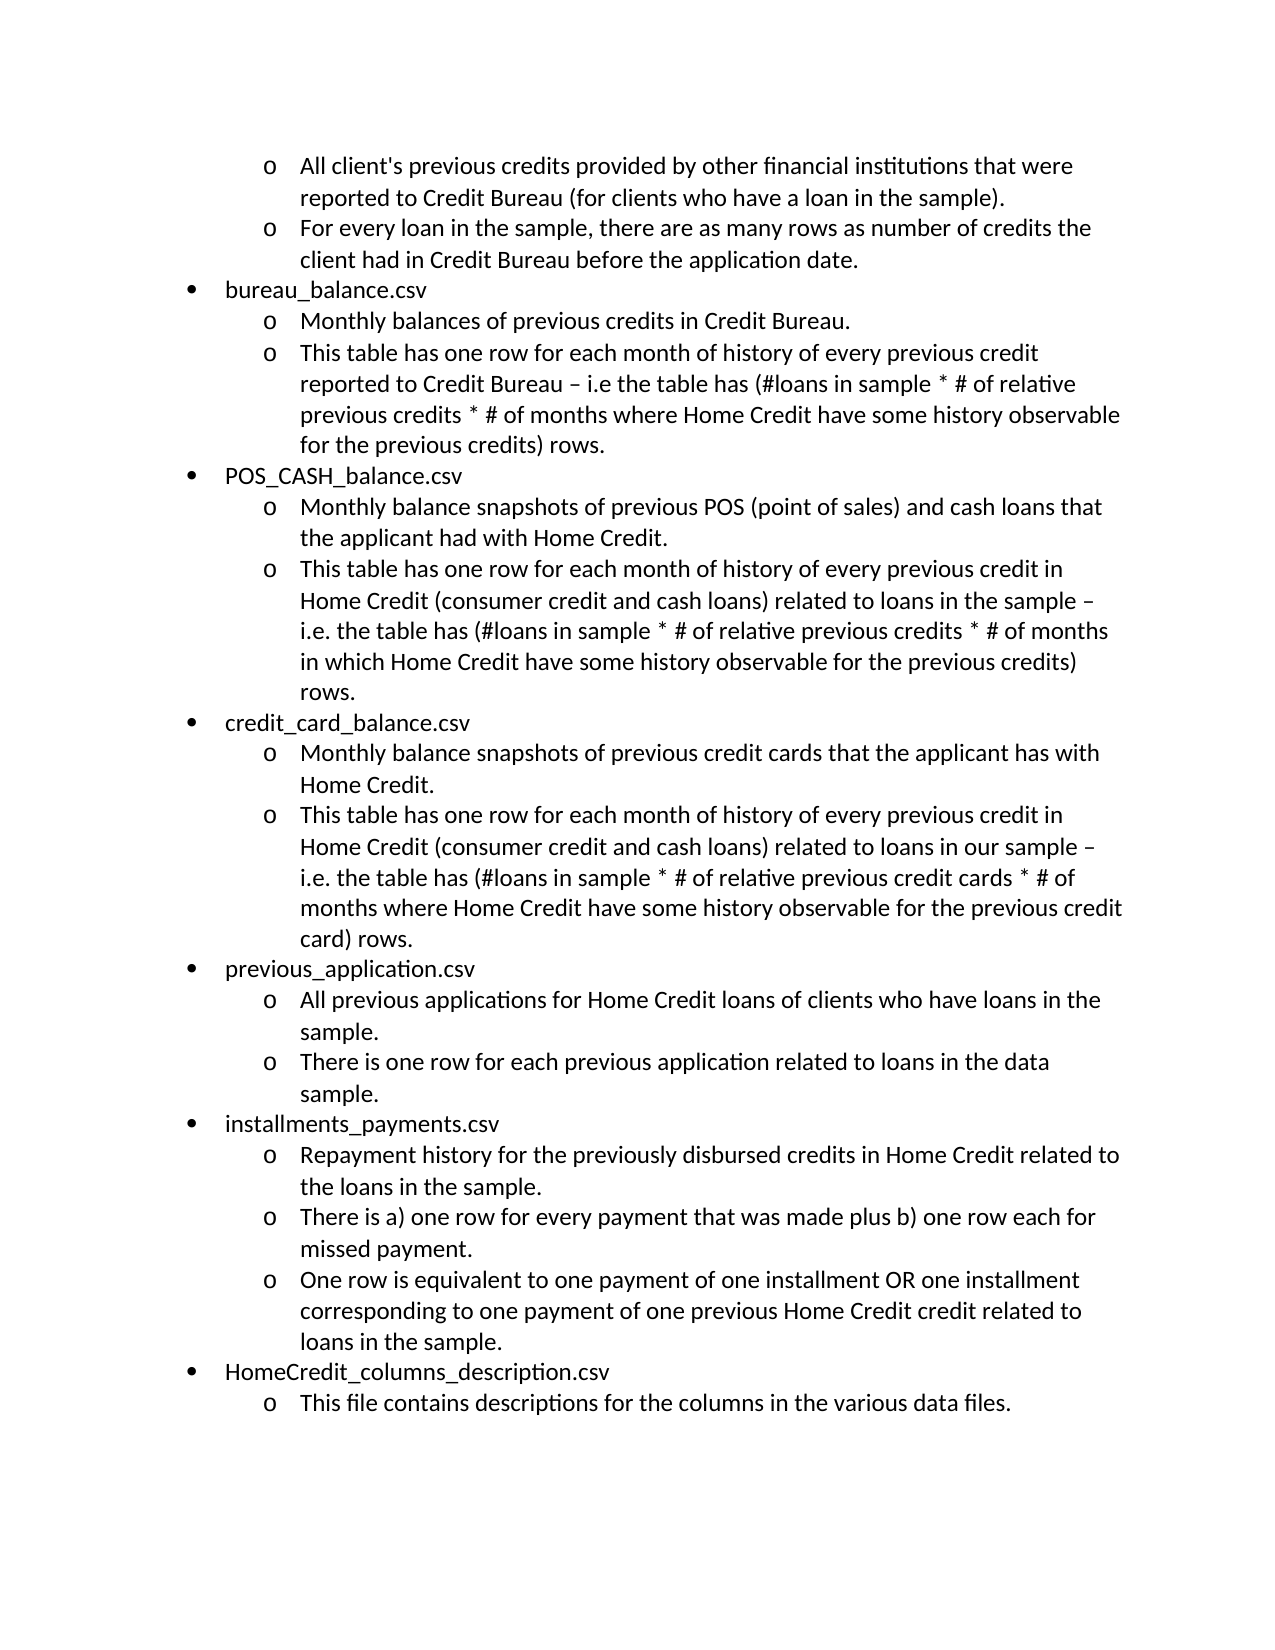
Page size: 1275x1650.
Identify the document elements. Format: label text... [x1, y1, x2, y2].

list All previous applications for Home Credit loans of clients who have loans in the sample. [262, 984, 1125, 1046]
list Monthly balances of previous credits in Credit Bureau. [262, 305, 1125, 337]
list installments_payments.csv [187, 1109, 1125, 1139]
list This table has one row for each month of history of every previous credit in Home Credit (consumer credit and cash loans) related to loans in our sample – i.e. the table has (#loans in sample * # of relative previous credit cards * # of months where Home Credit have some history observable for the previous credit card) rows. [262, 800, 1125, 953]
list This table has one row for each month of history of every previous credit reported to Credit Bureau – i.e the table has (#loans in sample * # of relative previous credits * # of months where Home Credit have some history observable for the previous credits) rows. [262, 337, 1125, 460]
list This table has one row for each month of history of every previous credit in Home Credit (consumer credit and cash loans) related to loans in the sample – i.e. the table has (#loans in sample * # of relative previous credits * # of months in which Home Credit have some history observable for the previous credits) rows. [262, 553, 1125, 707]
list Repayment history for the previously disbursed credits in Home Credit related to the loans in the sample. [262, 1139, 1125, 1201]
list POS_CASH_balance.csv [187, 460, 1125, 491]
list bureau_balance.csv [187, 274, 1125, 305]
list credit_card_balance.csv [187, 707, 1125, 737]
list For every loan in the sample, there are as many rows as number of credits the client had in Credit Bureau before the application date. [262, 212, 1125, 274]
list One row is equivalent to one payment of one installment OR one installment corresponding to one payment of one previous Home Credit credit related to loans in the sample. [262, 1264, 1125, 1357]
list There is a) one row for every payment that was made plus b) one row each for missed payment. [262, 1201, 1125, 1264]
list This file contains descriptions for the columns in the various data files. [262, 1387, 1125, 1419]
list Monthly balance snapshots of previous POS (point of sales) and cash loans that the applicant had with Home Credit. [262, 491, 1125, 553]
list All client's previous credits provided by other financial institutions that were reported to Credit Bureau (for clients who have a loan in the sample). [262, 150, 1125, 212]
list HomeCredit_columns_description.csv [187, 1357, 1125, 1387]
list There is one row for each previous application related to loans in the data sample. [262, 1046, 1125, 1109]
list previous_application.csv [187, 953, 1125, 984]
list Monthly balance snapshots of previous credit cards that the applicant has with Home Credit. [262, 737, 1125, 800]
